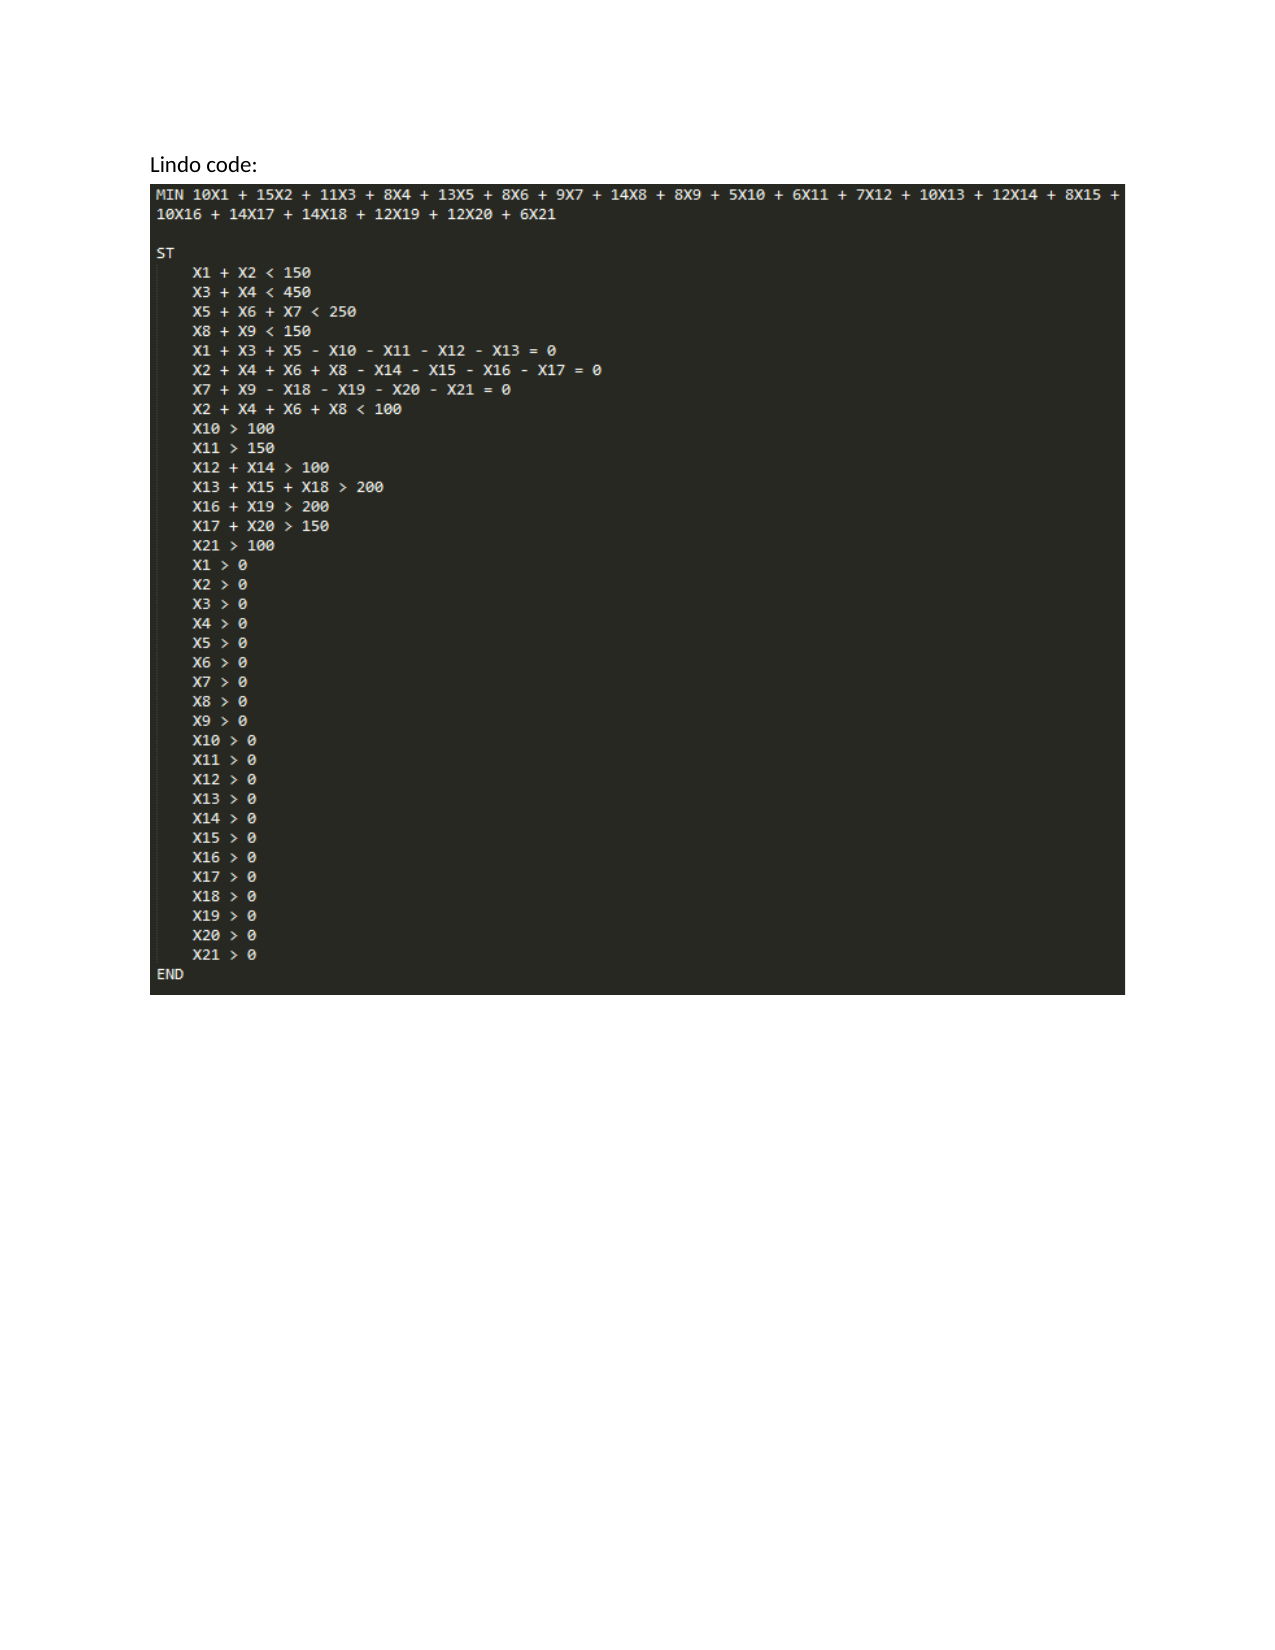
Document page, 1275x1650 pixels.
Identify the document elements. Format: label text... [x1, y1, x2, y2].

picture [150, 184, 1125, 995]
text Lindo code: [150, 150, 1125, 178]
